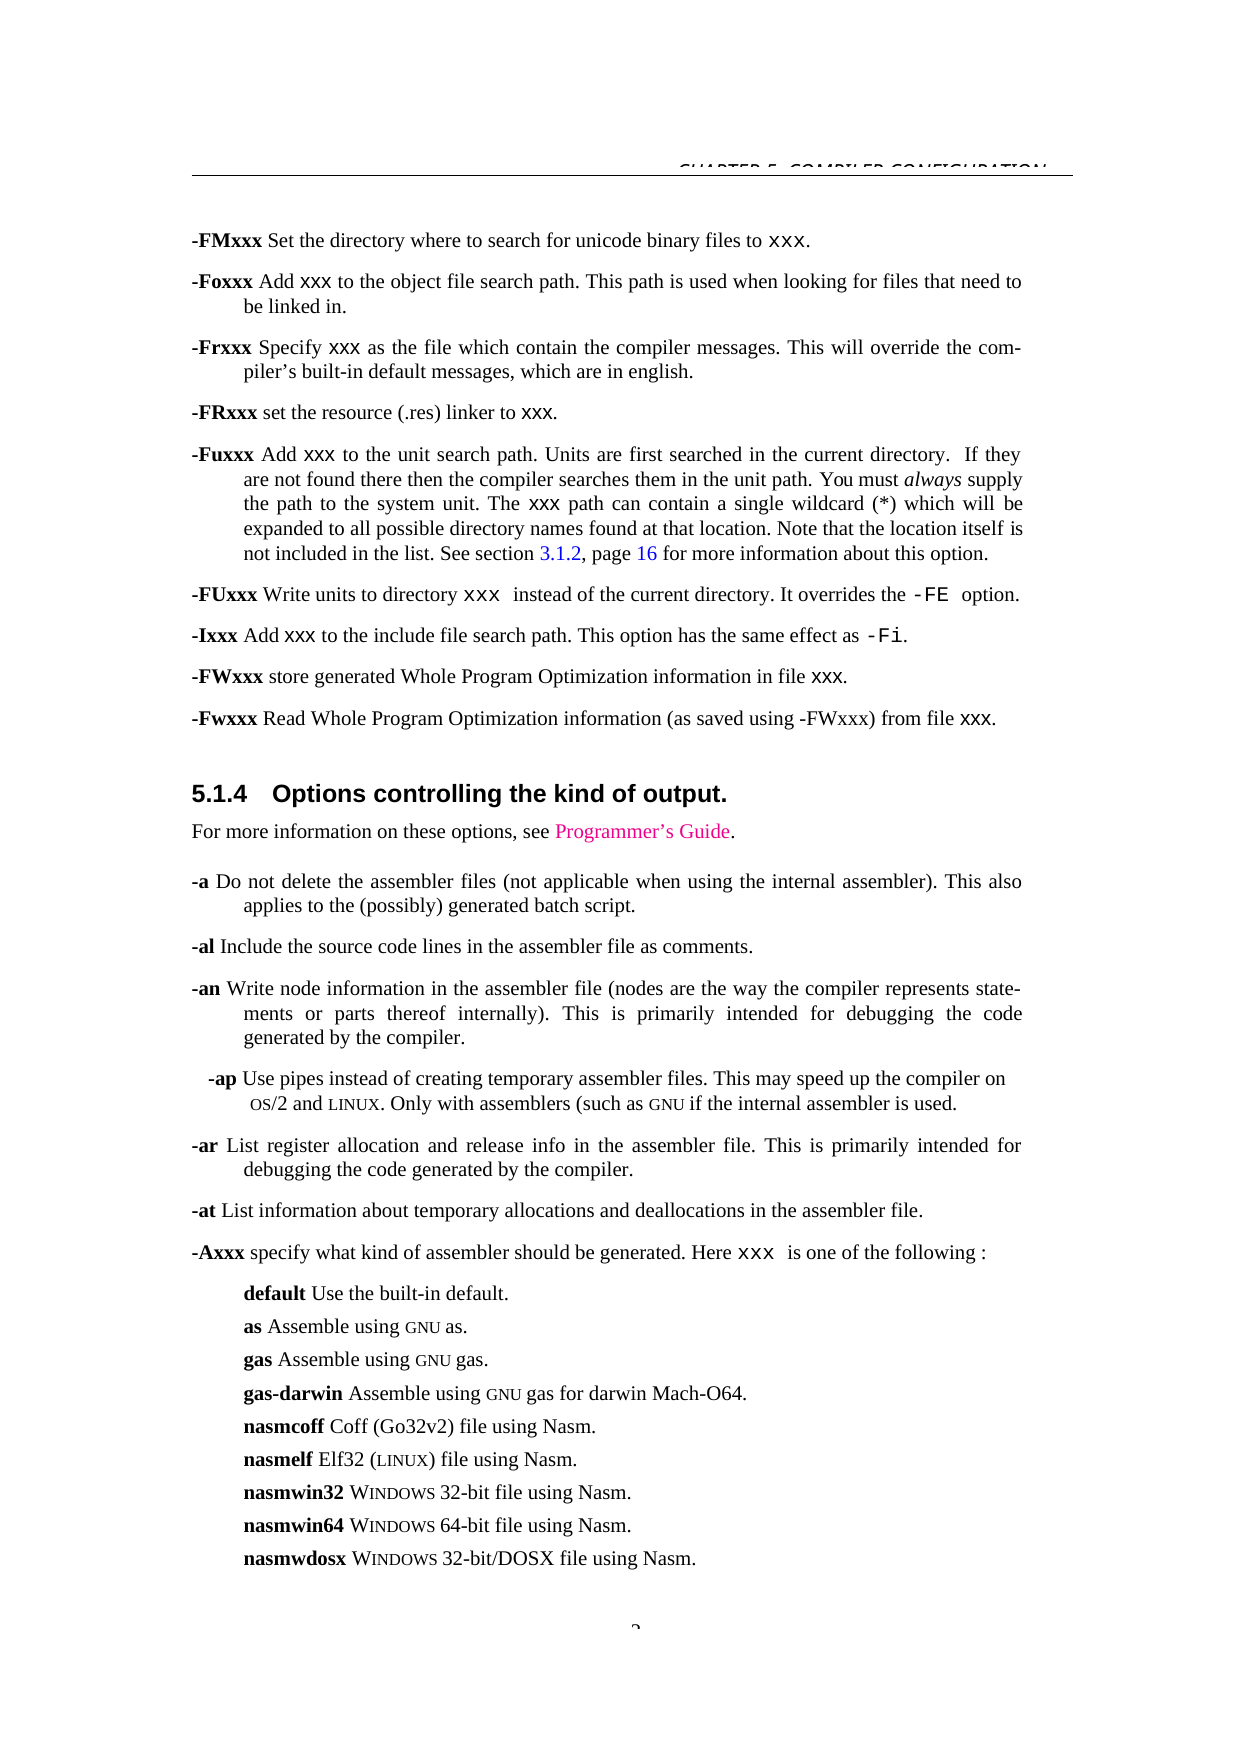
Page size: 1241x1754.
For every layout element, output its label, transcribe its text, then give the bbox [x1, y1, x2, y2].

text OS/2 and LINUX. Only with assemblers (such as GNU if the internal assembler is used. [96, 1091, 1111, 1115]
text -Fuxxx Add xxx to the unit search path. Units are first searched in the current directory. If they are not found there then the compiler searches them in the unit path. You must always supply the path to the system unit. The xxx path can contain a single wildcard (*) which will be expanded to all possible directory names found at that location. Note that the location itself is not included in the list. See section 3.1.2, page 16 for more information about this option. [191, 442, 1023, 565]
text nasmcoff Coff (Go32v2) file using Nasm. nasmelf Elf32 (LINUX) file using Nasm. nasmwin32 WINDOWS 32-bit file using Nasm. nasmwin64 WINDOWS 64-bit file using Nasm. [243, 1413, 663, 1537]
text -FWxxx store generated Whole Program Optimization information in file xxx. [191, 664, 1240, 688]
text -an Write node information in the assembler file (nodes are the way the compiler represents state- ments or parts thereof internally). This is primarily intended for debugging the code generated by the compiler. [191, 976, 1023, 1049]
text -Axxx specify what kind of assembler should be generated. Here xxx is one of the following : [191, 1240, 1240, 1266]
text -Ixxx Add xxx to the include file search path. This option has the same effect as -Fi. [191, 623, 1240, 648]
text nasmwdosx WINDOWS 32-bit/DOSX file using Nasm. [243, 1546, 1240, 1570]
text gas-darwin Assemble using GNU gas for darwin Mach-O64. [243, 1380, 1240, 1404]
text -Fwxxx Read Whole Program Optimization information (as saved using -FWxxx) from file xxx. [191, 706, 1240, 730]
text as Assemble using GNU as. [243, 1314, 1240, 1338]
text -FUxxx Write units to directory xxx instead of the current directory. It overrides the -FE option. [191, 582, 1240, 607]
text -FMxxx Set the directory where to search for unicode binary files to xxx. [191, 227, 1240, 253]
text -at List information about temporary allocations and deallocations in the assembler file. [191, 1198, 1240, 1222]
text -Frxxx Specify xxx as the file which contain the compiler messages. This will override the com- piler’s built-in default messages, which are in english. [191, 334, 1023, 383]
text For more information on these options, see Programmer’s Guide. [191, 819, 1240, 843]
text -al Include the source code lines in the assembler file as comments. [191, 934, 1240, 958]
text gas Assemble using GNU gas. [243, 1347, 1240, 1371]
text -a Do not delete the assembler files (not applicable when using the internal assembler). This also applies to the (possibly) generated batch script. [191, 869, 1023, 917]
text -FRxxx set the resource (.res) linker to xxx. [191, 400, 1240, 424]
list Options controlling the kind of output. [191, 779, 1240, 808]
text -ap Use pipes instead of creating temporary assembler files. This may speed up the compiler on [96, 1066, 1118, 1090]
text -ar List register allocation and release info in the assembler file. This is primarily intended for debugging the code generated by the compiler. [191, 1133, 1023, 1181]
text default Use the built-in default. [243, 1281, 1240, 1305]
text -Foxxx Add xxx to the object file search path. This path is used when looking for files that need to be linked in. [191, 269, 1023, 318]
